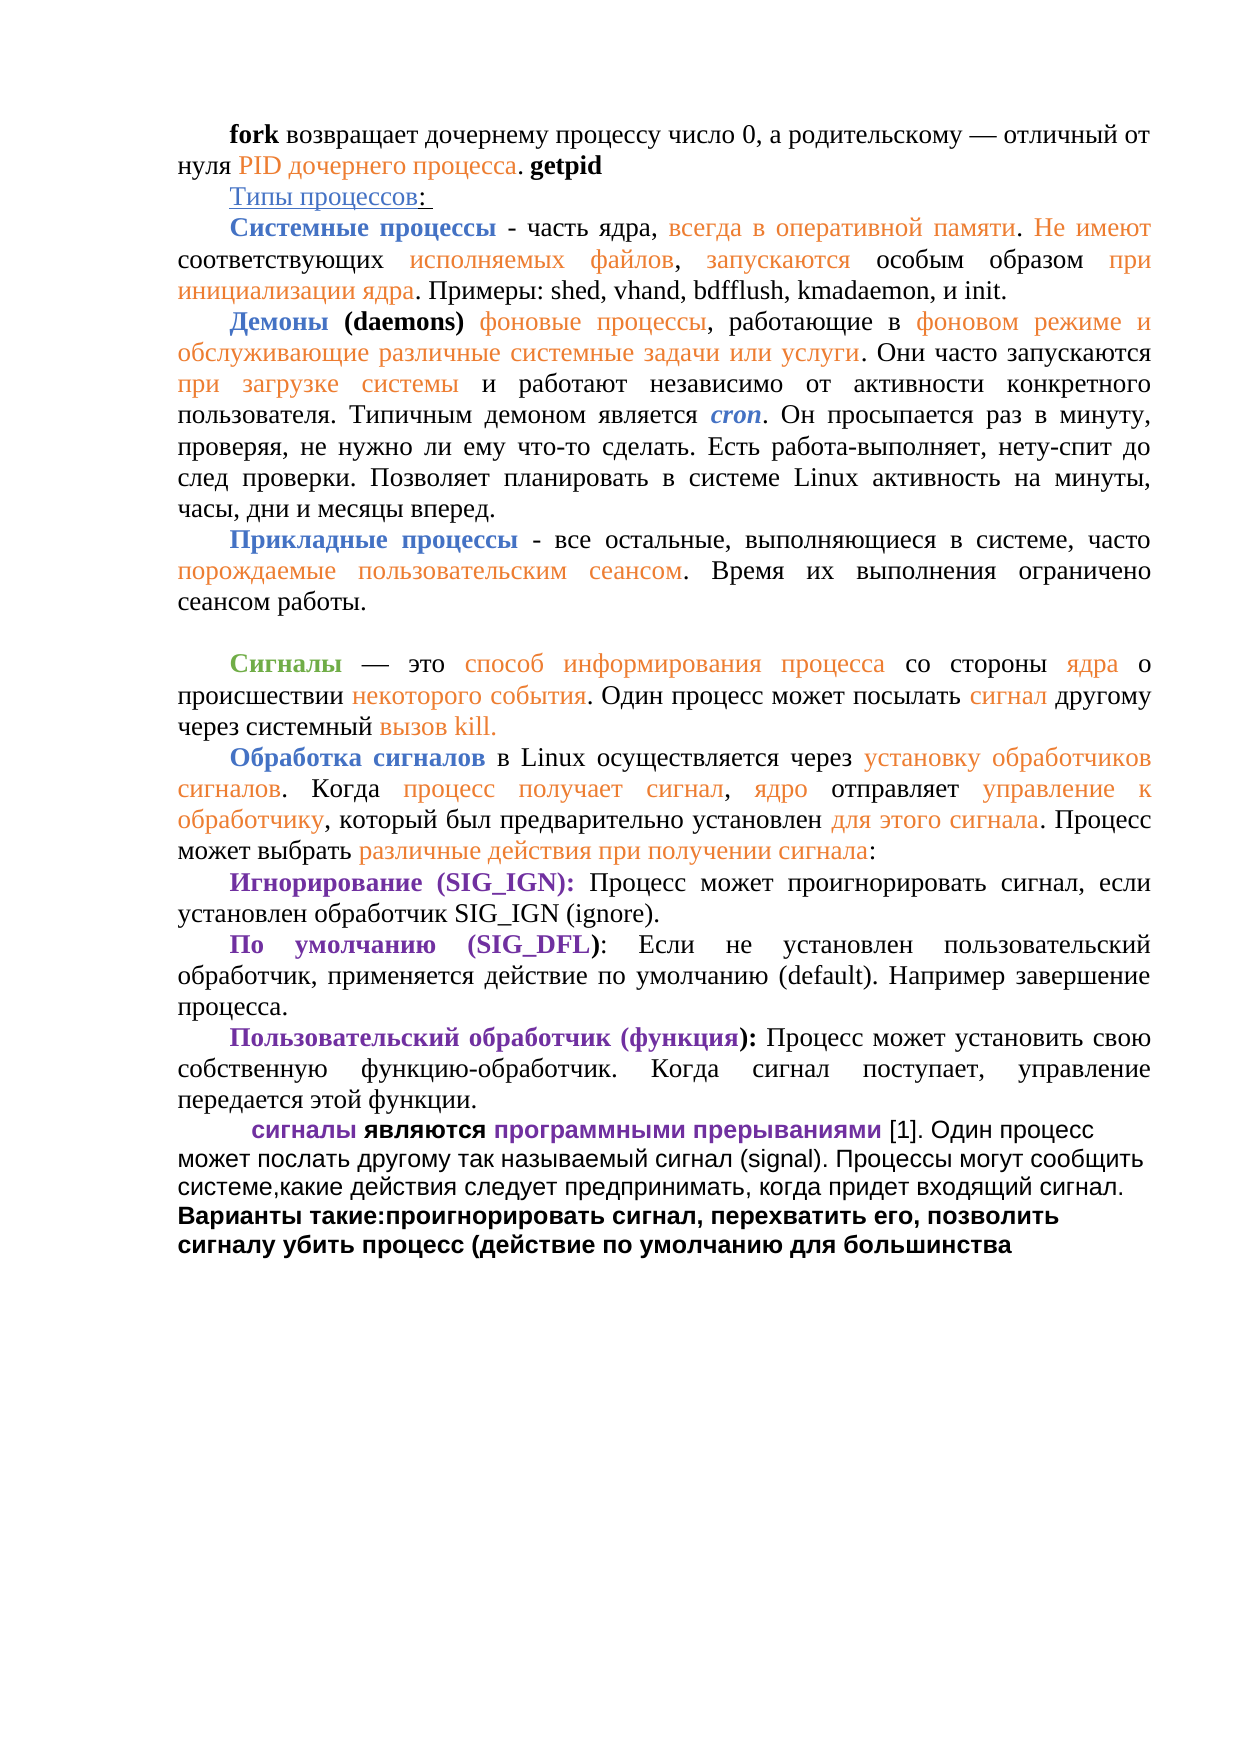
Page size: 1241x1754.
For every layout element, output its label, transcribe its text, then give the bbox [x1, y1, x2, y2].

text Демоны (daemons) фоновые процессы, работающие в фоновом режиме и обслуживающие различные системные задачи или услуги. Они часто запускаются при загрузке системы и работают независимо от активности конкретного пользователя. Типичным демоном является cron. Он просыпается раз в минуту, проверяя, не нужно ли ему что-то сделать. Есть работа-выполняет, нету-спит до след проверки. Позволяет планировать в системе Linux активность на минуты, часы, дни и месяцы вперед. [177, 305, 1152, 523]
text Обработка сигналов в Linux осуществляется через установку обработчиков сигналов. Когда процесс получает сигнал, ядро отправляет управление к обработчику, который был предварительно установлен для этого сигнала. Процесс может выбрать различные действия при получении сигнала: [177, 741, 1152, 866]
text Прикладные процессы - все остальные, выполняющиеся в системе, часто порождаемые пользовательским сеансом. Время их выполнения ограничено сеансом работы. [177, 523, 1152, 616]
text По умолчанию (SIG_DFL): Если не установлен пользовательский обработчик, применяется действие по умолчанию (default). Например завершение процесса. [177, 928, 1152, 1021]
text fork возвращает дочернему процессу число 0, а родительскому — отличный от нуля PID дочернего процесса. getpid [177, 118, 1152, 180]
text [177, 1115, 1152, 1259]
text Сигналы — это способ информирования процесса со стороны ядра о происшествии некоторого события. Один процесс может посылать сигнал другому через системный вызов kill. [177, 648, 1152, 741]
text Системные процессы - часть ядра, всегда в оперативной памяти. Не имеют соответствующих исполняемых файлов, запускаются особым образом при инициализации ядра. Примеры: shed, vhand, bdfflush, kmadaemon, и init. [177, 212, 1152, 305]
text Игнорирование (SIG_IGN): Процесс может проигнорировать сигнал, если установлен обработчик SIG_IGN (ignore). [177, 866, 1152, 928]
text Пользовательский обработчик (функция): Процесс может установить свою собственную функцию-обработчик. Когда сигнал поступает, управление передается этой функции. [177, 1021, 1152, 1115]
text Типы процессов: [177, 180, 1152, 212]
